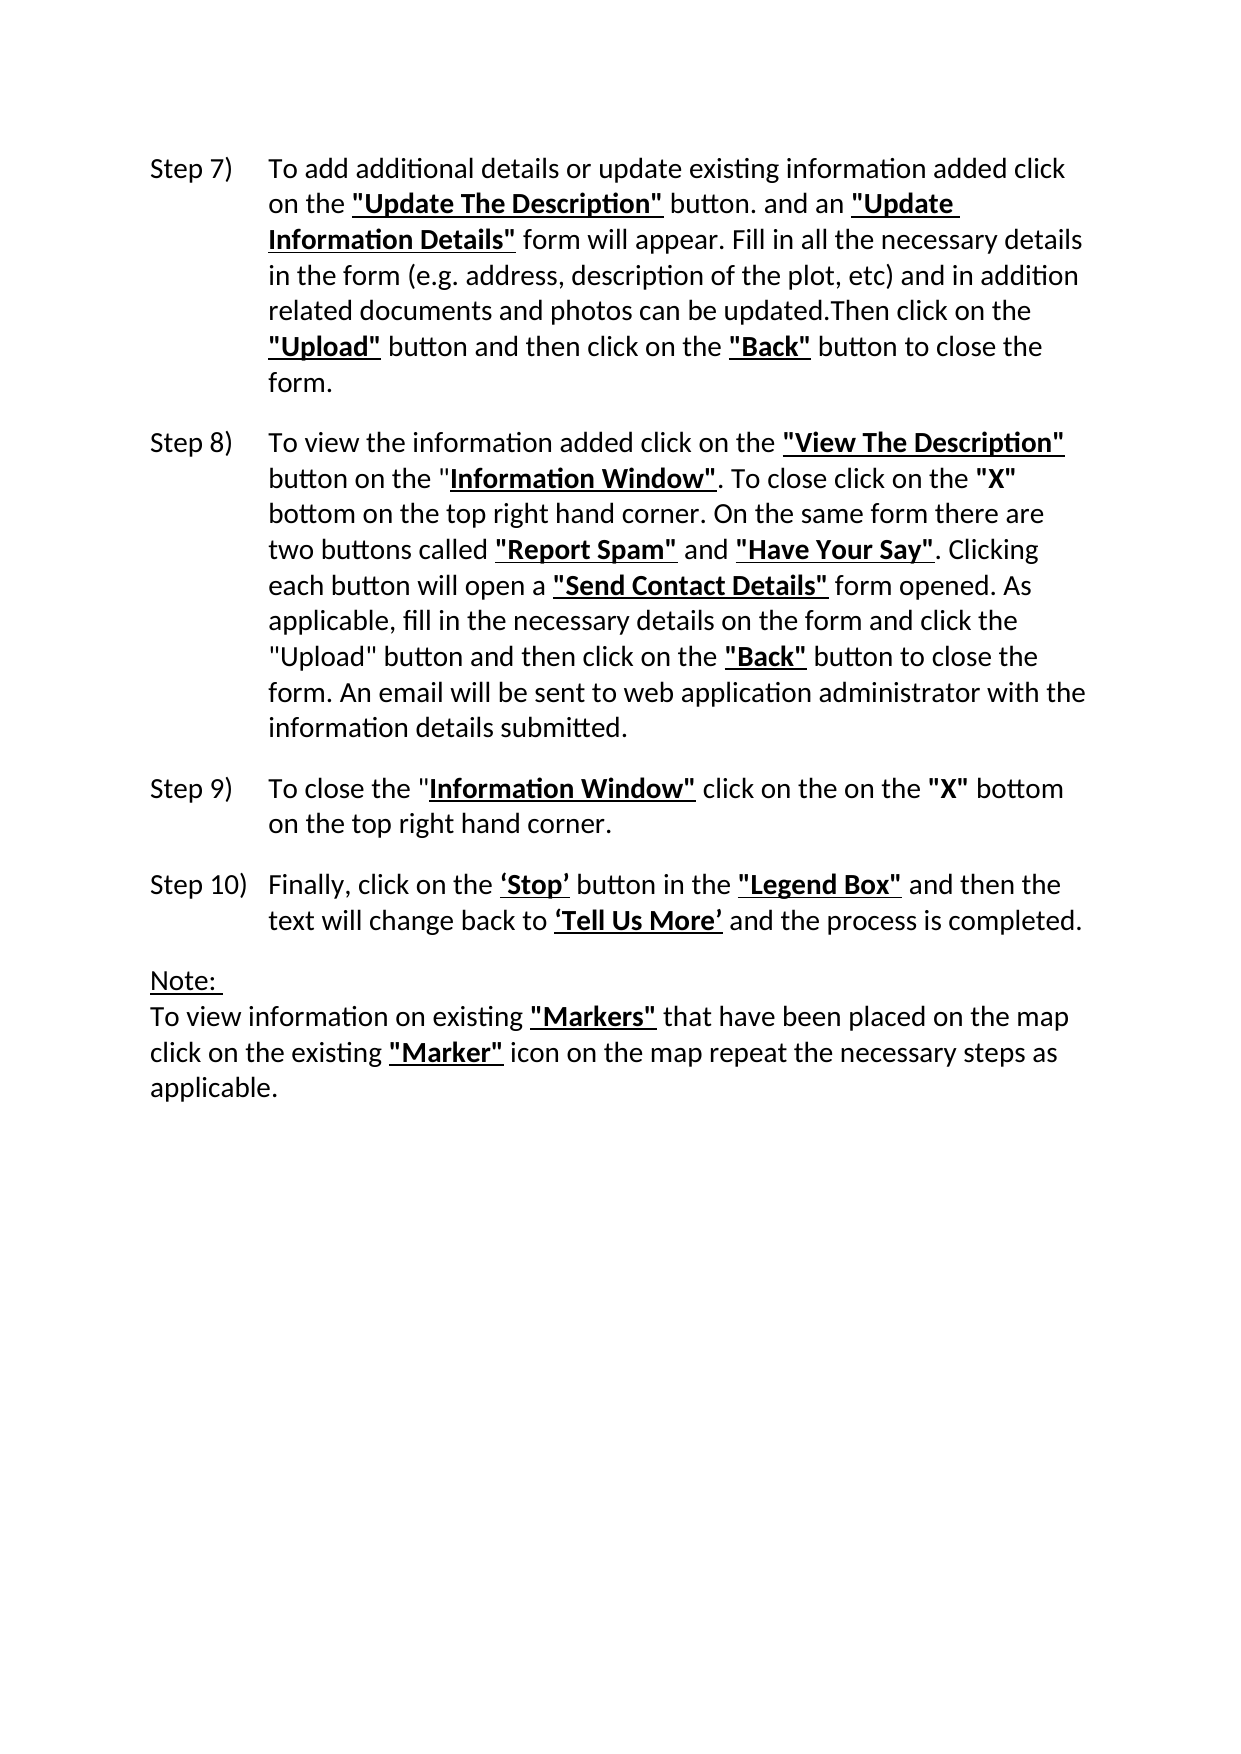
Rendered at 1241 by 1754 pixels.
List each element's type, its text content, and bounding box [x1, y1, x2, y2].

text Step 8) To view the information added click on the "View The Description" button on the "Information Window". To close click on the "X" bottom on the top right hand corner. On the same form there are two buttons called "Report Spam" and "Have Your Say". Clicking each button will open a "Send Contact Details" form opened. As applicable, fill in the necessary details on the form and click the "Upload" button and then click on the "Back" button to close the form. An email will be sent to web application administrator with the information details submitted. [150, 424, 1090, 745]
text To view information on existing "Markers" that have been placed on the map click on the existing "Marker" icon on the map repeat the necessary steps as applicable. [150, 998, 1090, 1105]
text Note: [150, 962, 1090, 998]
text Step 10) Finally, click on the ‘Stop’ button in the "Legend Box" and then the text will change back to ‘Tell Us More’ and the process is completed. [150, 866, 1090, 937]
text Step 9) To close the "Information Window" click on the on the "X" bottom on the top right hand corner. [150, 770, 1090, 841]
text Step 7) To add additional details or update existing information added click on the "Update The Description" button. and an "Update Information Details" form will appear. Fill in all the necessary details in the form (e.g. address, description of the plot, etc) and in addition related documents and photos can be updated.Then click on the "Upload" button and then click on the "Back" button to close the form. [150, 150, 1090, 399]
